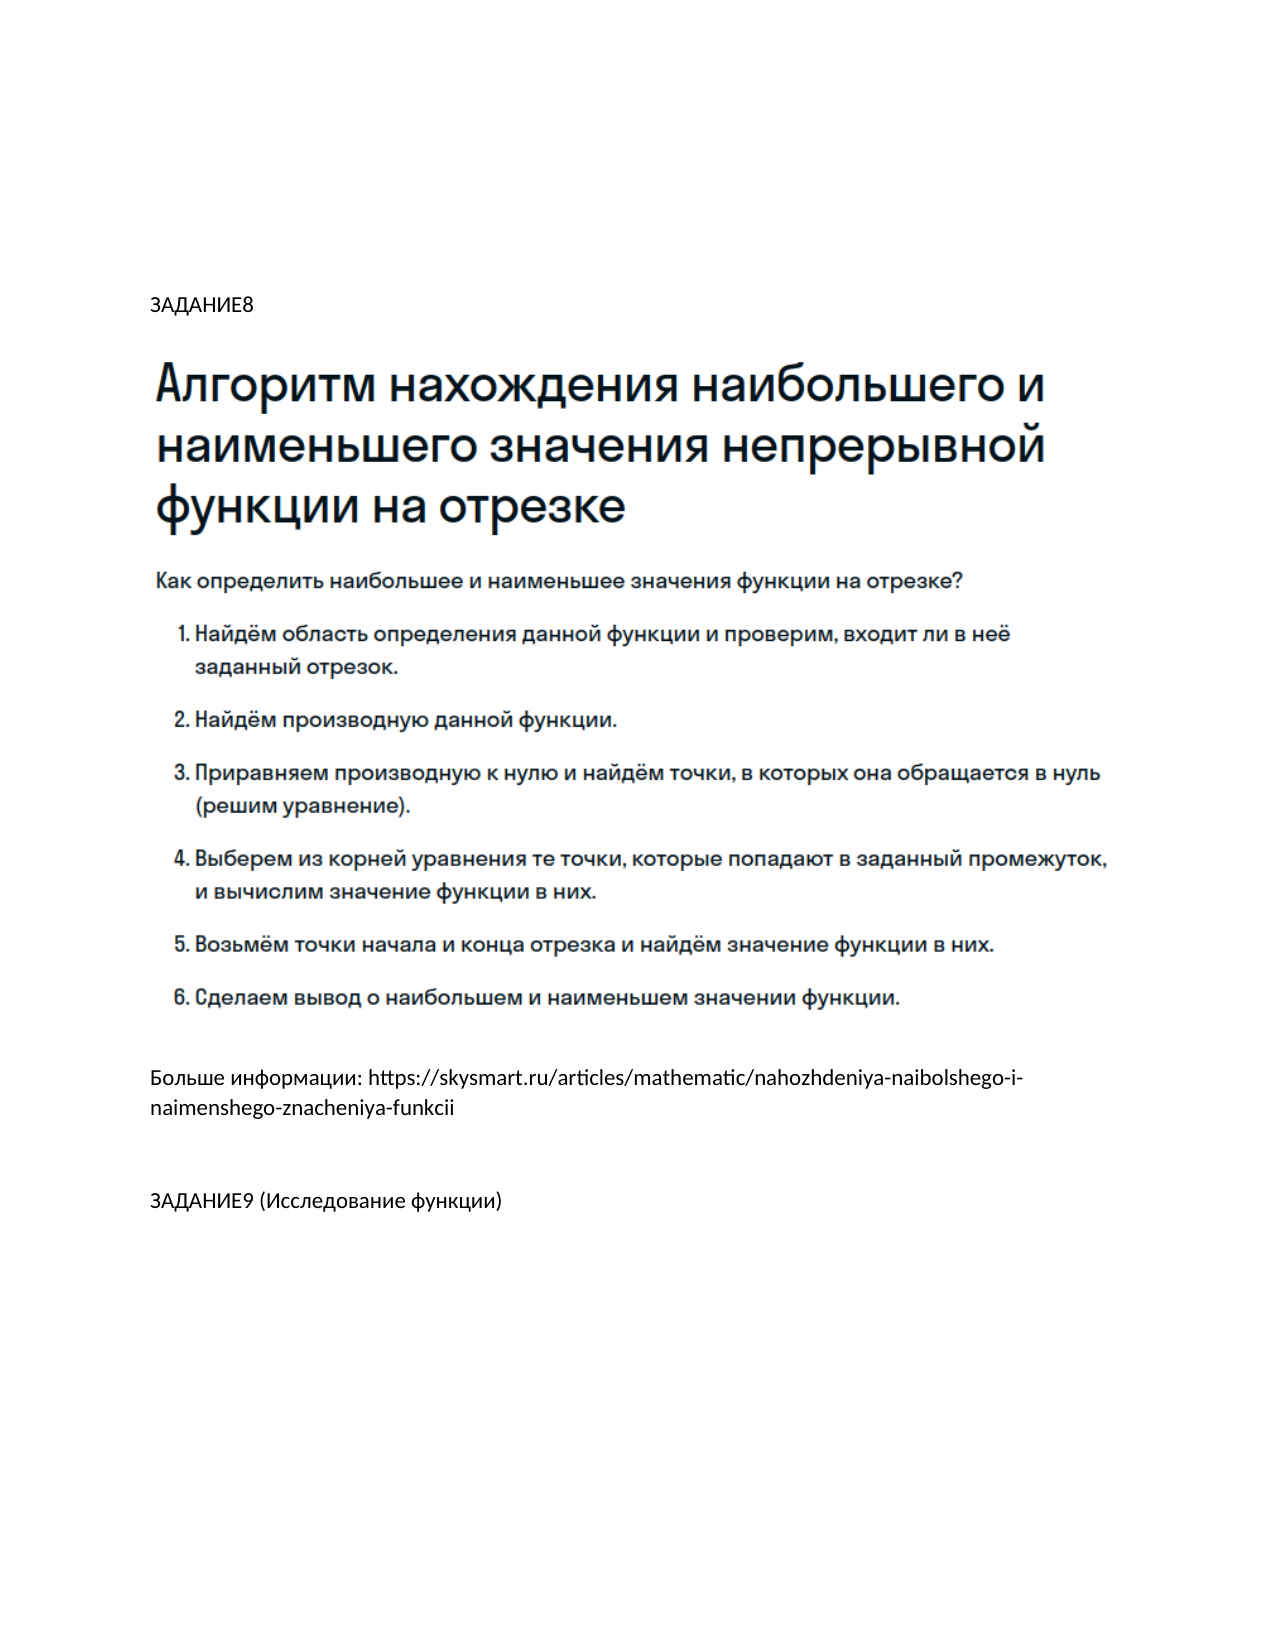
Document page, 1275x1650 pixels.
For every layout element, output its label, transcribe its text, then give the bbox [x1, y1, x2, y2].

text Больше информации: https://skysmart.ru/articles/mathematic/nahozhdeniya-naibolshego-i-naimenshego-znacheniya-funkcii [150, 1063, 1125, 1121]
picture [150, 337, 1125, 1044]
text ЗАДАНИЕ8 [150, 291, 1125, 319]
text ЗАДАНИЕ9 (Исследование функции) [150, 1187, 1125, 1215]
